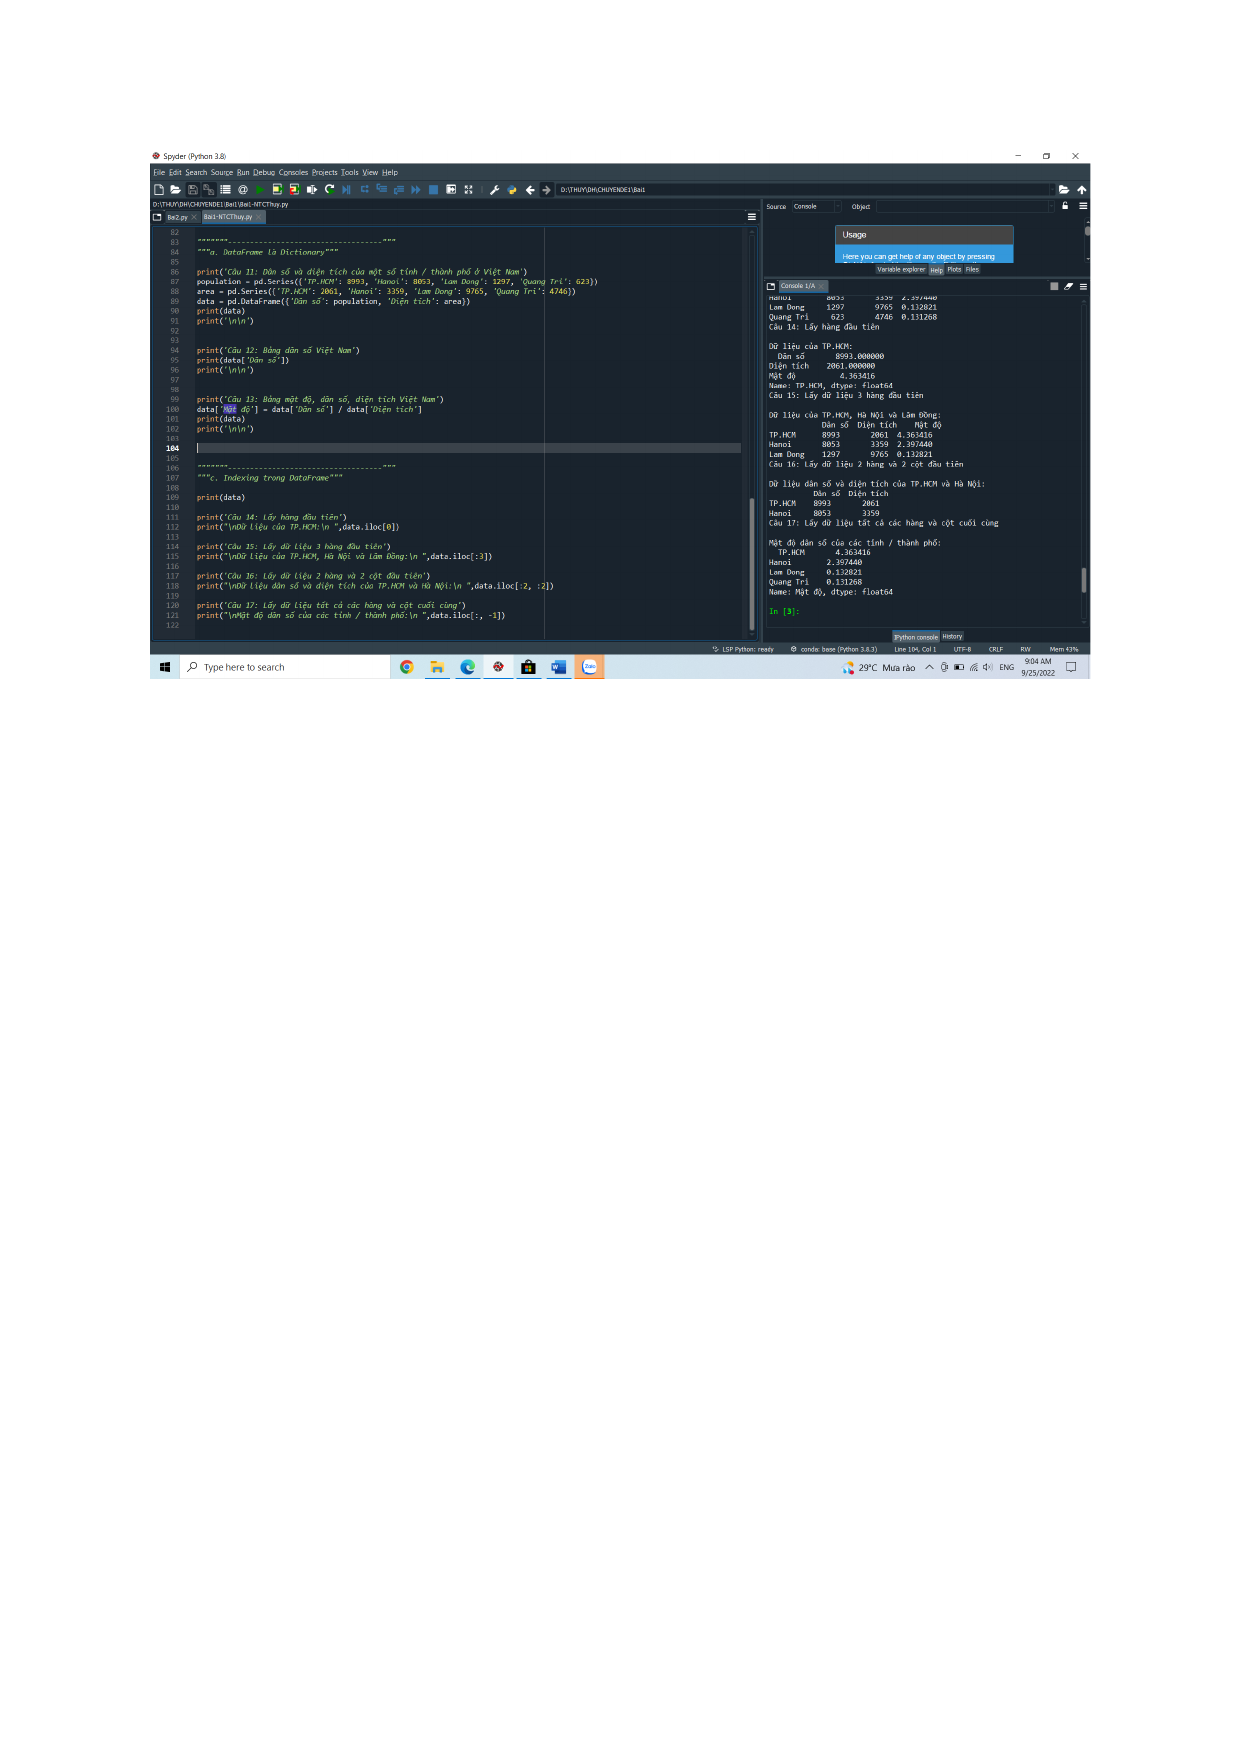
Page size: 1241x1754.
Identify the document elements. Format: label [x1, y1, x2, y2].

picture [150, 150, 1091, 679]
